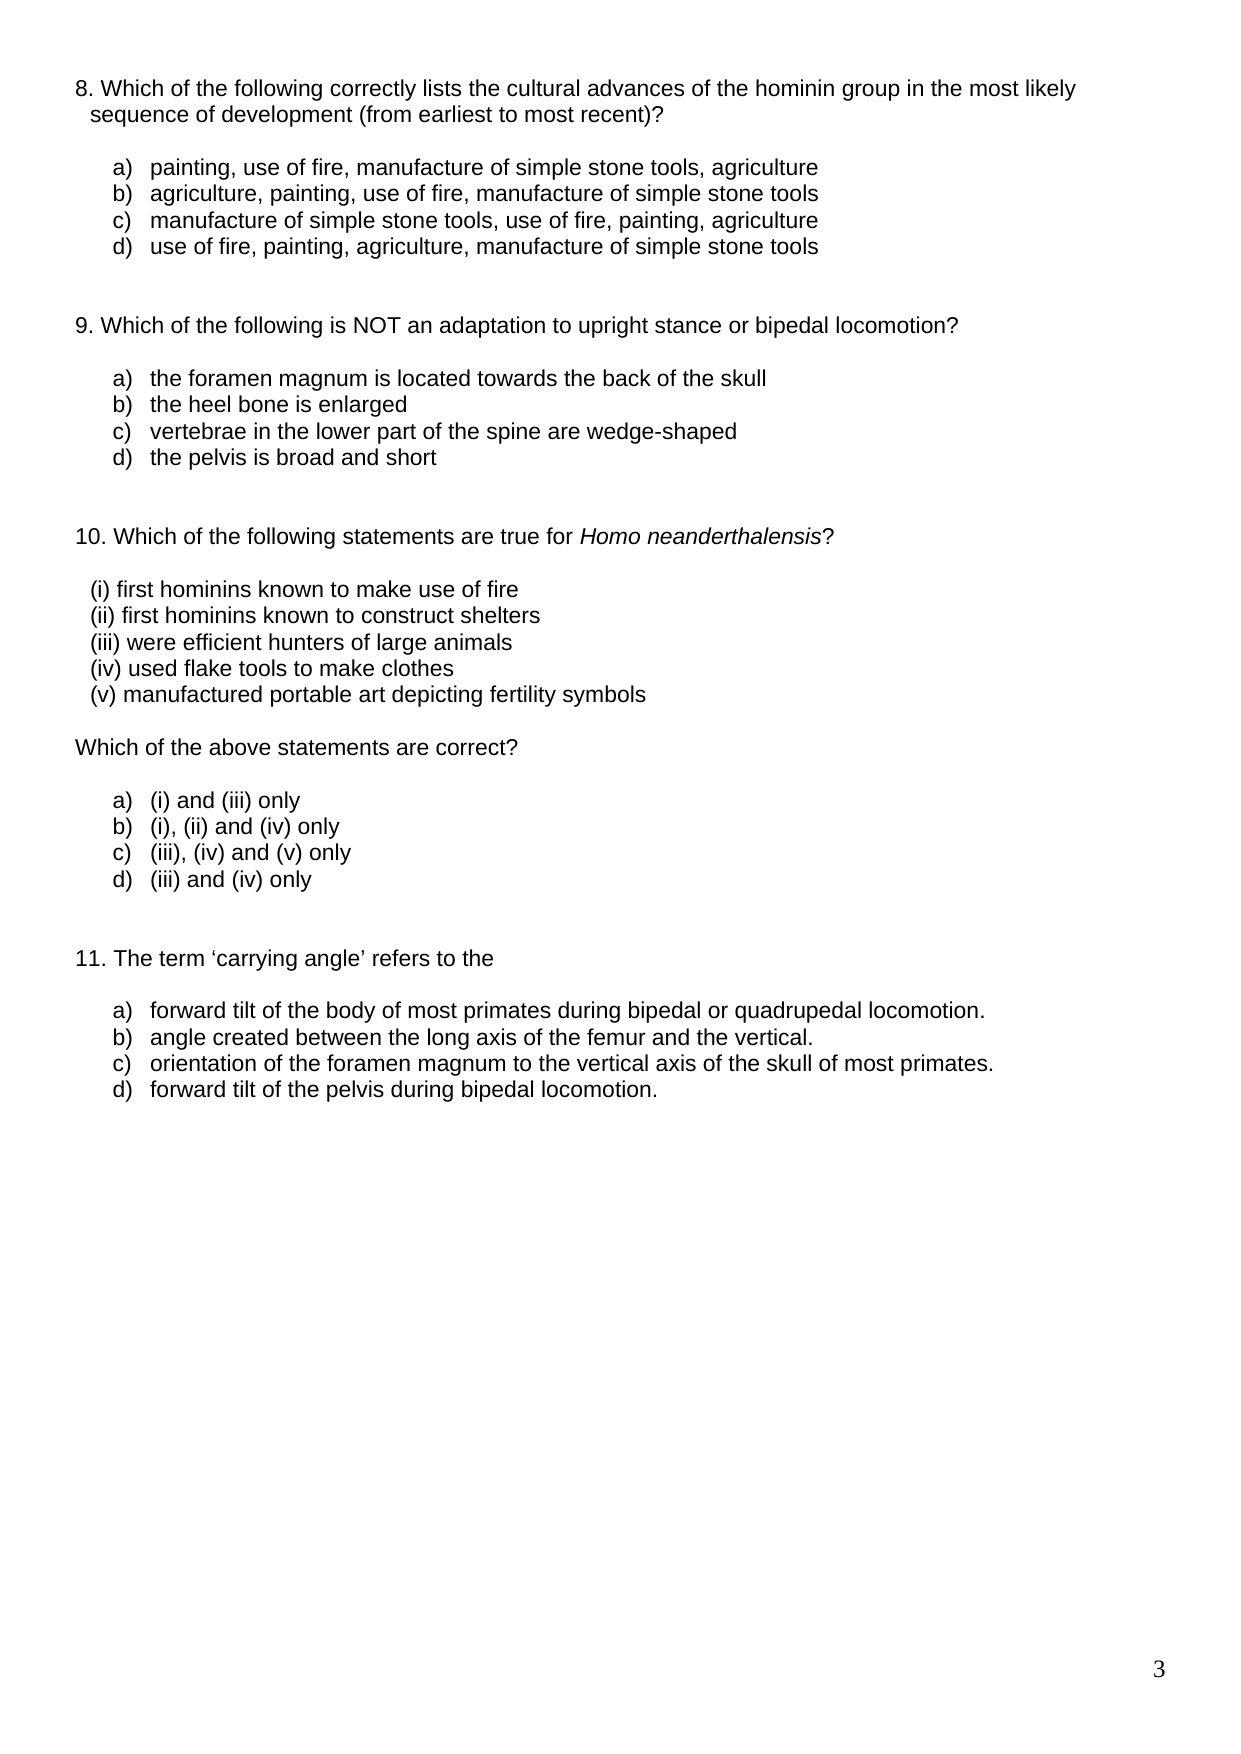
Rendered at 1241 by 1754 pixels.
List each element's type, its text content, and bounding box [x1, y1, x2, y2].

list vertebrae in the lower part of the spine are wedge-shaped [112, 418, 1165, 444]
list use of fire, painting, agriculture, manufacture of simple stone tools [112, 233, 1165, 259]
list (i) and (iii) only [112, 787, 1165, 813]
list manufacture of simple stone tools, use of fire, painting, agriculture [112, 207, 1165, 233]
text (iv) used flake tools to make clothes [75, 655, 1165, 681]
text 9. Which of the following is NOT an adaptation to upright stance or bipedal locomotion? [75, 312, 1165, 338]
list (iii) and (iv) only [112, 866, 1165, 892]
list (iii), (iv) and (v) only [112, 839, 1165, 866]
list painting, use of fire, manufacture of simple stone tools, agriculture [112, 154, 1165, 180]
list forward tilt of the body of most primates during bipedal or quadrupedal locomotion. [112, 997, 1165, 1024]
text Which of the above statements are correct? [75, 734, 1165, 760]
list the foramen magnum is located towards the back of the skull [112, 365, 1165, 391]
text (iii) were efficient hunters of large animals [75, 628, 1165, 655]
text 10. Which of the following statements are true for Homo neanderthalensis? [75, 523, 1165, 549]
text 11. The term ‘carrying angle’ refers to the [75, 945, 1165, 971]
list orientation of the foramen magnum to the vertical axis of the skull of most primates. [112, 1050, 1165, 1076]
list forward tilt of the pelvis during bipedal locomotion. [112, 1076, 1165, 1103]
list the pelvis is broad and short [112, 444, 1165, 470]
text 8. Which of the following correctly lists the cultural advances of the hominin group in the most likely sequence of development (from earliest to most recent)? [75, 75, 1165, 128]
list angle created between the long axis of the femur and the vertical. [112, 1024, 1165, 1050]
list agriculture, painting, use of fire, manufacture of simple stone tools [112, 180, 1165, 207]
text (v) manufactured portable art depicting fertility symbols [75, 681, 1165, 707]
text (i) first hominins known to make use of fire [75, 576, 1165, 602]
text (ii) first hominins known to construct shelters [75, 602, 1165, 628]
list (i), (ii) and (iv) only [112, 813, 1165, 839]
list the heel bone is enlarged [112, 391, 1165, 418]
